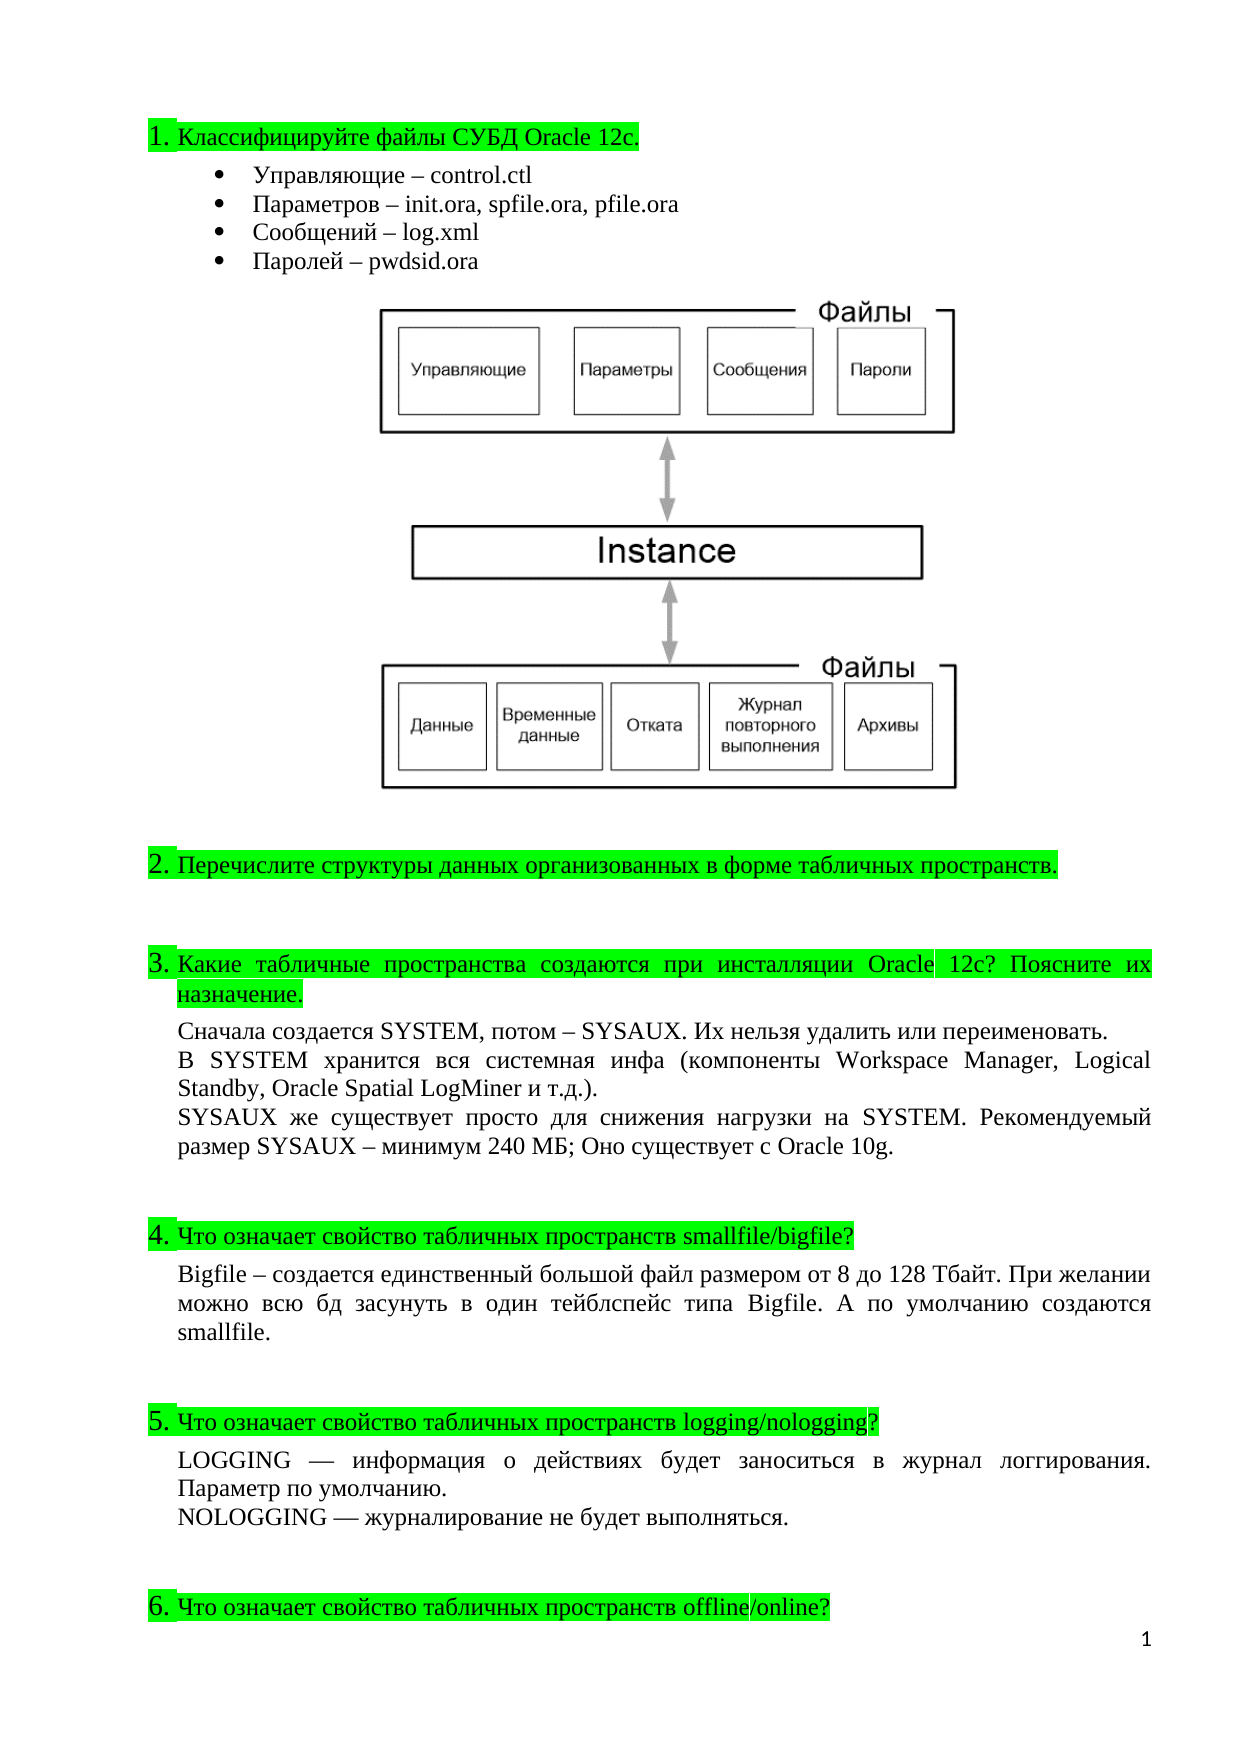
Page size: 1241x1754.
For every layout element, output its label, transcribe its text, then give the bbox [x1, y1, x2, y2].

list Параметров – init.ora, spfile.ora, pfile.ora [215, 189, 1152, 217]
list Управляющие – control.ctl [215, 160, 1152, 189]
text NOLOGGING — журналирование не будет выполняться. [177, 1502, 1152, 1531]
text SYSAUX же существует просто для снижения нагрузки на SYSTEM. Рекомендуемый размер SYSAUX – минимум 240 МБ; Оно существует с Oracle 10g. [177, 1102, 1152, 1160]
list Паролей – pwdsid.ora [215, 246, 1152, 275]
text LOGGING — информация о действиях будет заноситься в журнал логгирования. Параметр по умолчанию. [177, 1445, 1152, 1502]
text Bigfile – создается единственный большой файл размером от 8 до 128 Тбайт. При желании можно всю бд засунуть в один тейблспейс типа Bigfile. А по умолчанию создаются smallfile. [177, 1259, 1152, 1345]
list Классифицируйте файлы СУБД Oracle 12c. [177, 118, 1152, 152]
text В SYSTEM хранится вся системная инфа (компоненты Workspace Manager, Logical Standby, Oracle Spatial LogMiner и т.д.). [177, 1045, 1152, 1102]
list Что означает свойство табличных пространств offline/online? [177, 1588, 1152, 1622]
picture [354, 287, 975, 805]
list Что означает свойство табличных пространств logging/nologging? [177, 1403, 1152, 1436]
list Что означает свойство табличных пространств smallfile/bigfile? [177, 1217, 1152, 1251]
list Перечислите структуры данных организованных в форме табличных пространств. [177, 846, 1152, 879]
text Сначала создается SYSTEM, потом – SYSAUX. Их нельзя удалить или переименовать. [177, 1016, 1152, 1045]
list Сообщений – log.xml [215, 217, 1152, 246]
list Какие табличные пространства создаются при инсталляции Oracle 12с? Поясните их назначение. [177, 945, 1152, 1008]
